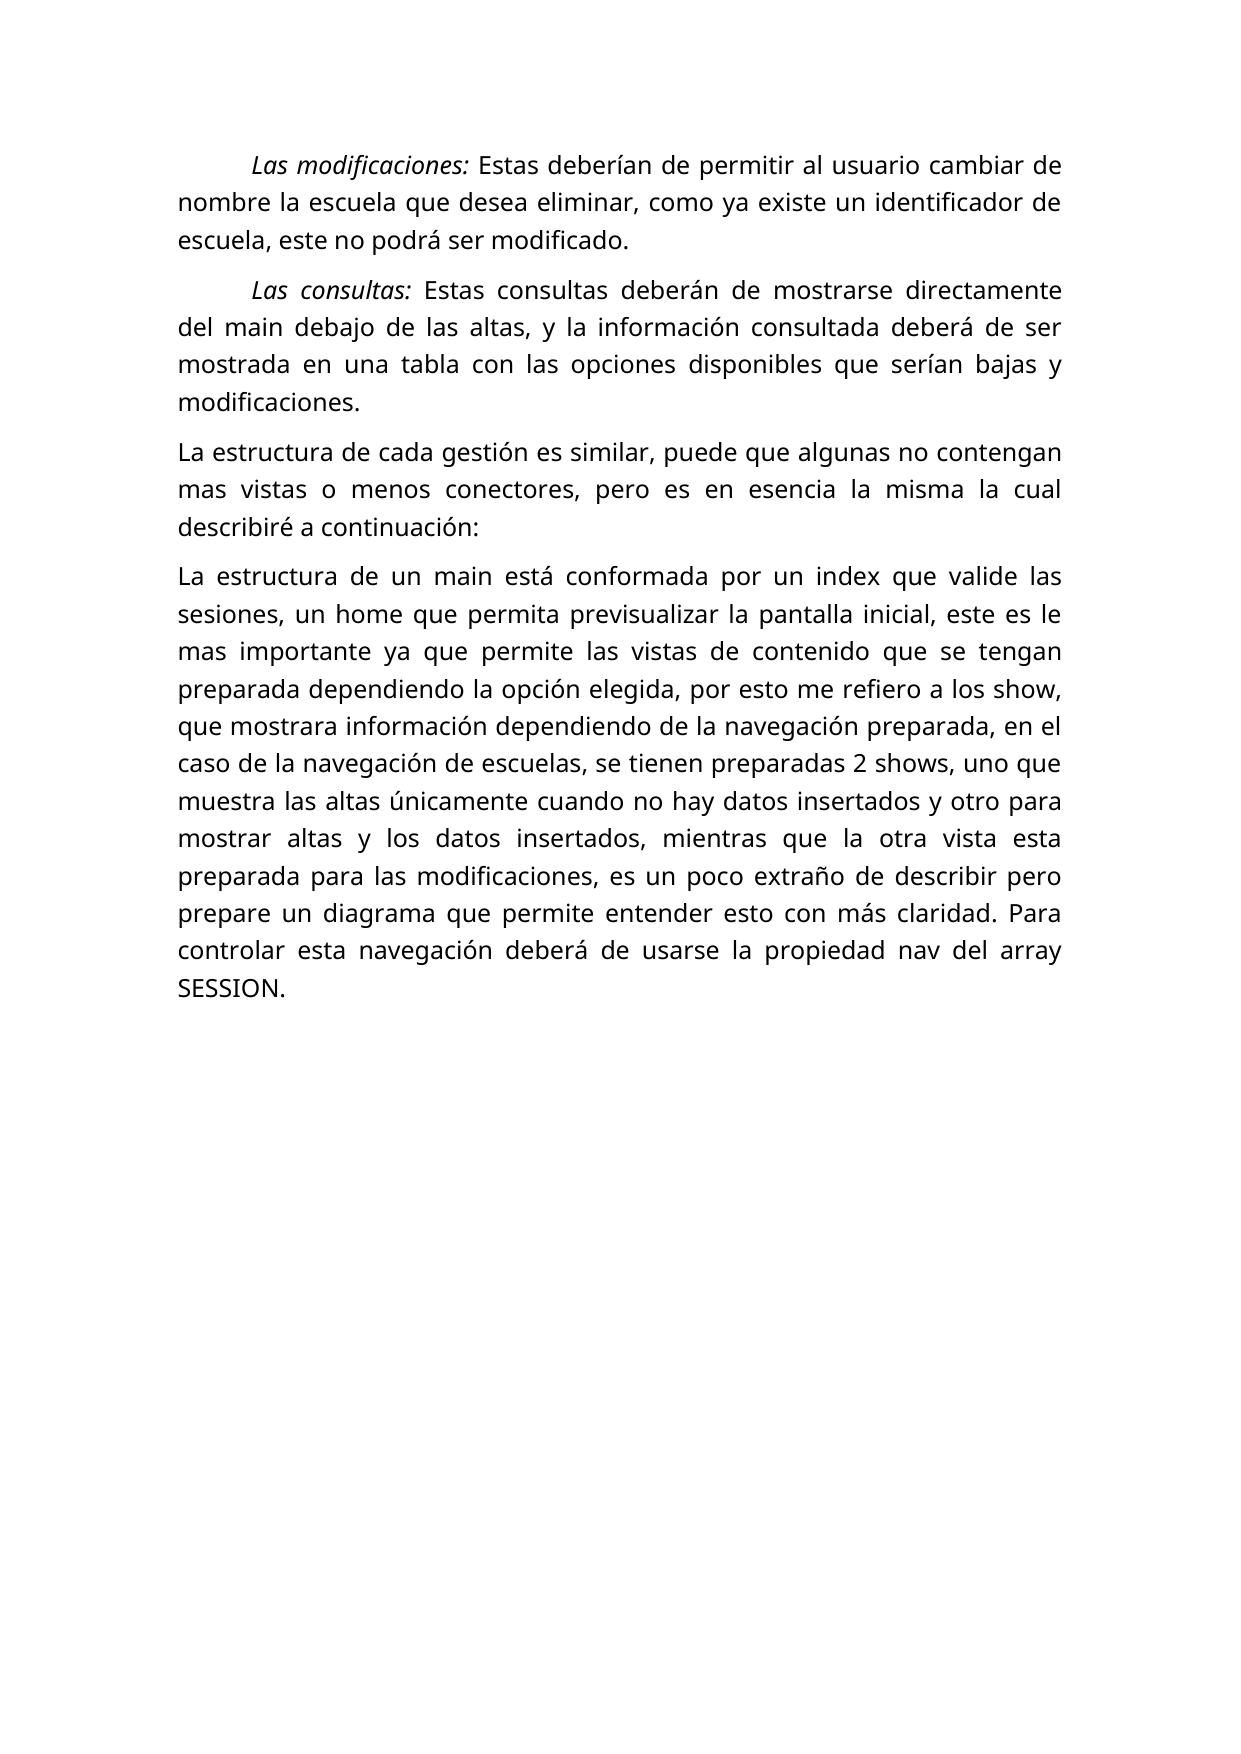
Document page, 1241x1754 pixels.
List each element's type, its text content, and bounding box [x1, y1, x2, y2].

text Las modificaciones: Estas deberían de permitir al usuario cambiar de nombre la escuela que desea eliminar, como ya existe un identificador de escuela, este no podrá ser modificado. [177, 148, 1063, 256]
text La estructura de un main está conformada por un index que valide las sesiones, un home que permita previsualizar la pantalla inicial, este es le mas importante ya que permite las vistas de contenido que se tengan preparada dependiendo la opción elegida, por esto me refiero a los show, que mostrara información dependiendo de la navegación preparada, en el caso de la navegación de escuelas, se tienen preparadas 2 shows, uno que muestra las altas únicamente cuando no hay datos insertados y otro para mostrar altas y los datos insertados, mientras que la otra vista esta preparada para las modificaciones, es un poco extraño de describir pero prepare un diagrama que permite entender esto con más claridad. Para controlar esta navegación deberá de usarse la propiedad nav del array SESSION. [177, 559, 1063, 1004]
text La estructura de cada gestión es similar, puede que algunas no contengan mas vistas o menos conectores, pero es en esencia la misma la cual describiré a continuación: [177, 434, 1063, 543]
text Las consultas: Estas consultas deberán de mostrarse directamente del main debajo de las altas, y la información consultada deberá de ser mostrada en una tabla con las opciones disponibles que serían bajas y modificaciones. [177, 272, 1063, 418]
